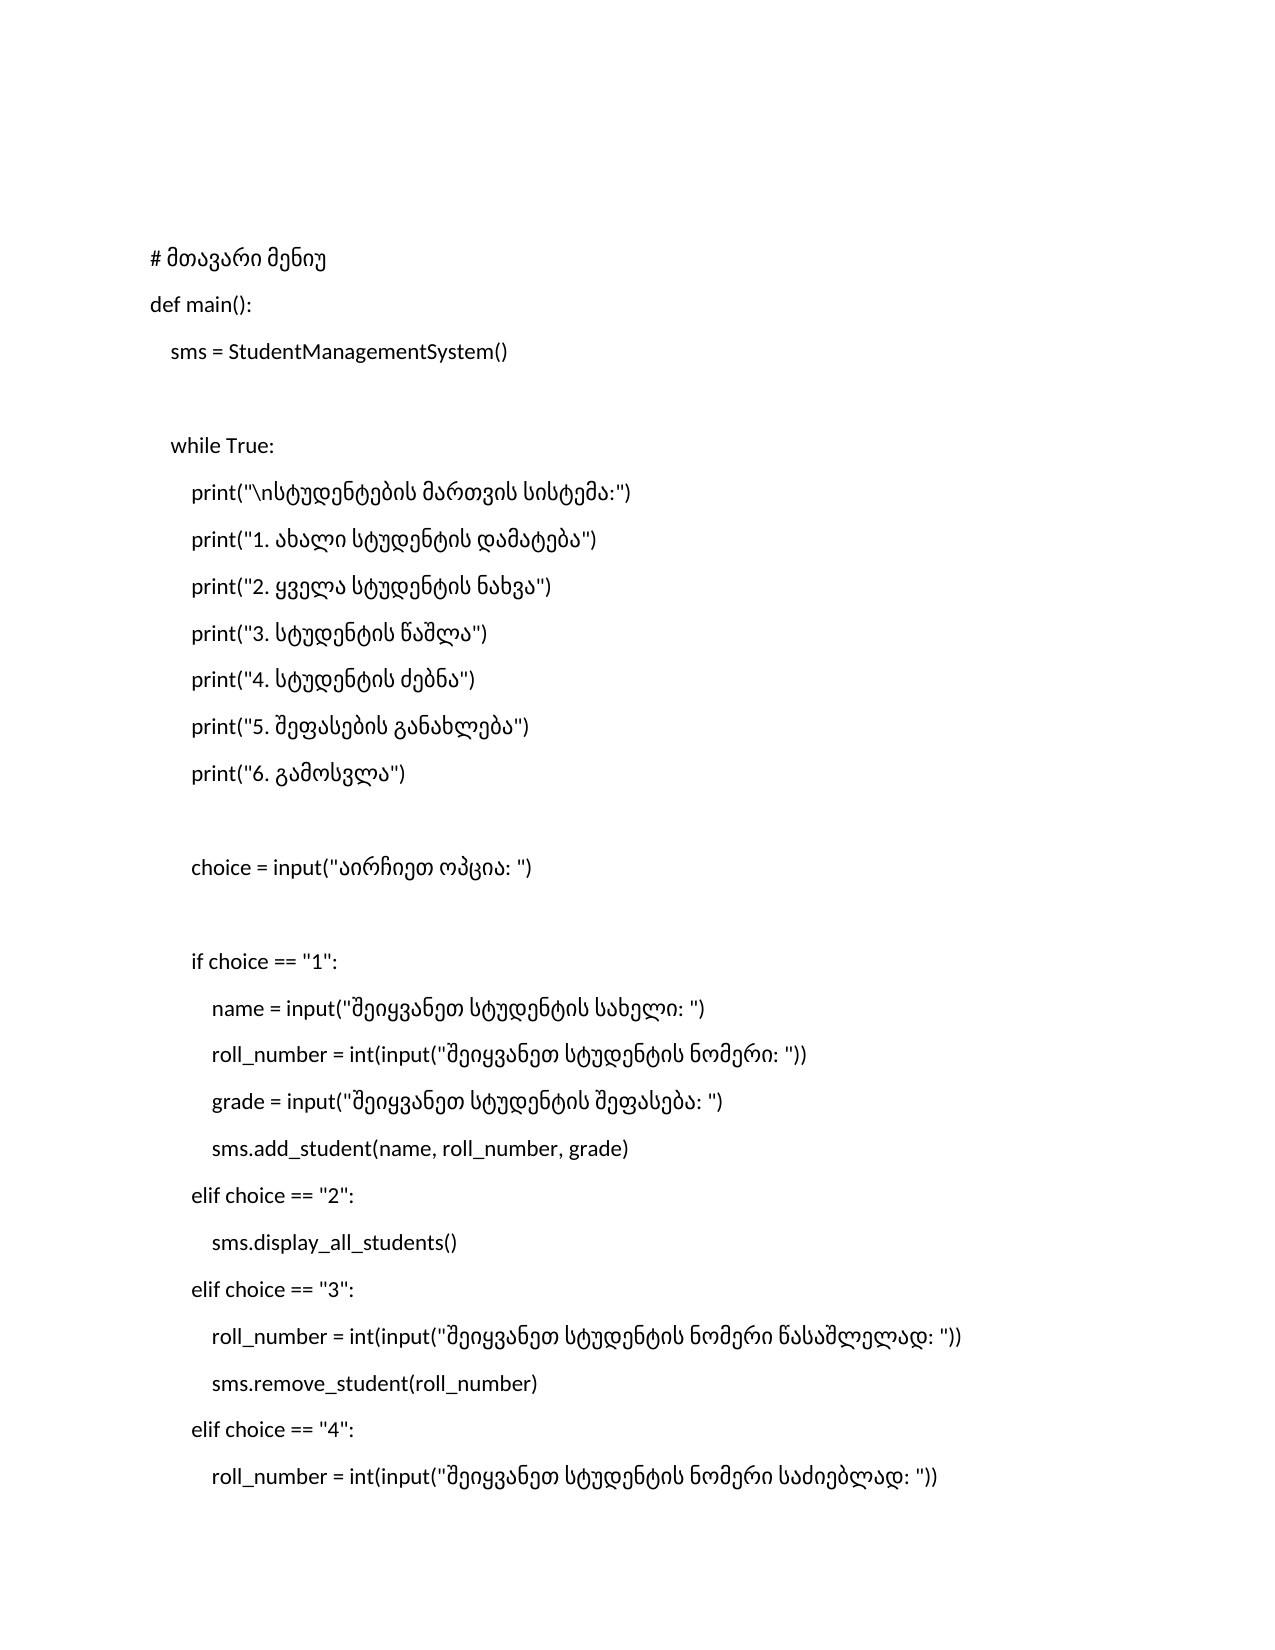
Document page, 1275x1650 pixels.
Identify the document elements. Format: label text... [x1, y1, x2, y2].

text print("6. გამოსვლა") [150, 759, 1125, 787]
text sms.add_student(name, roll_number, grade) [150, 1134, 1125, 1162]
text print("1. ახალი სტუდენტის დამატება") [150, 525, 1125, 553]
text name = input("შეიყვანეთ სტუდენტის სახელი: ") [150, 994, 1125, 1022]
text roll_number = int(input("შეიყვანეთ სტუდენტის ნომერი წასაშლელად: ")) [150, 1322, 1125, 1350]
text sms = StudentManagementSystem() [150, 337, 1125, 366]
text print("\nსტუდენტების მართვის სისტემა:") [150, 478, 1125, 506]
text print("2. ყველა სტუდენტის ნახვა") [150, 572, 1125, 600]
text print("5. შეფასების განახლება") [150, 712, 1125, 741]
text roll_number = int(input("შეიყვანეთ სტუდენტის ნომერი საძიებლად: ")) [150, 1462, 1125, 1491]
text if choice == "1": [150, 947, 1125, 975]
text roll_number = int(input("შეიყვანეთ სტუდენტის ნომერი: ")) [150, 1041, 1125, 1069]
text # მთავარი მენიუ [150, 244, 1125, 272]
text def main(): [150, 291, 1125, 319]
text while True: [150, 431, 1125, 459]
text sms.remove_student(roll_number) [150, 1369, 1125, 1397]
text grade = input("შეიყვანეთ სტუდენტის შეფასება: ") [150, 1087, 1125, 1116]
text print("3. სტუდენტის წაშლა") [150, 619, 1125, 647]
text sms.display_all_students() [150, 1228, 1125, 1256]
text choice = input("აირჩიეთ ოპცია: ") [150, 853, 1125, 881]
text print("4. სტუდენტის ძებნა") [150, 666, 1125, 694]
text elif choice == "3": [150, 1275, 1125, 1303]
text elif choice == "4": [150, 1416, 1125, 1444]
text elif choice == "2": [150, 1181, 1125, 1209]
